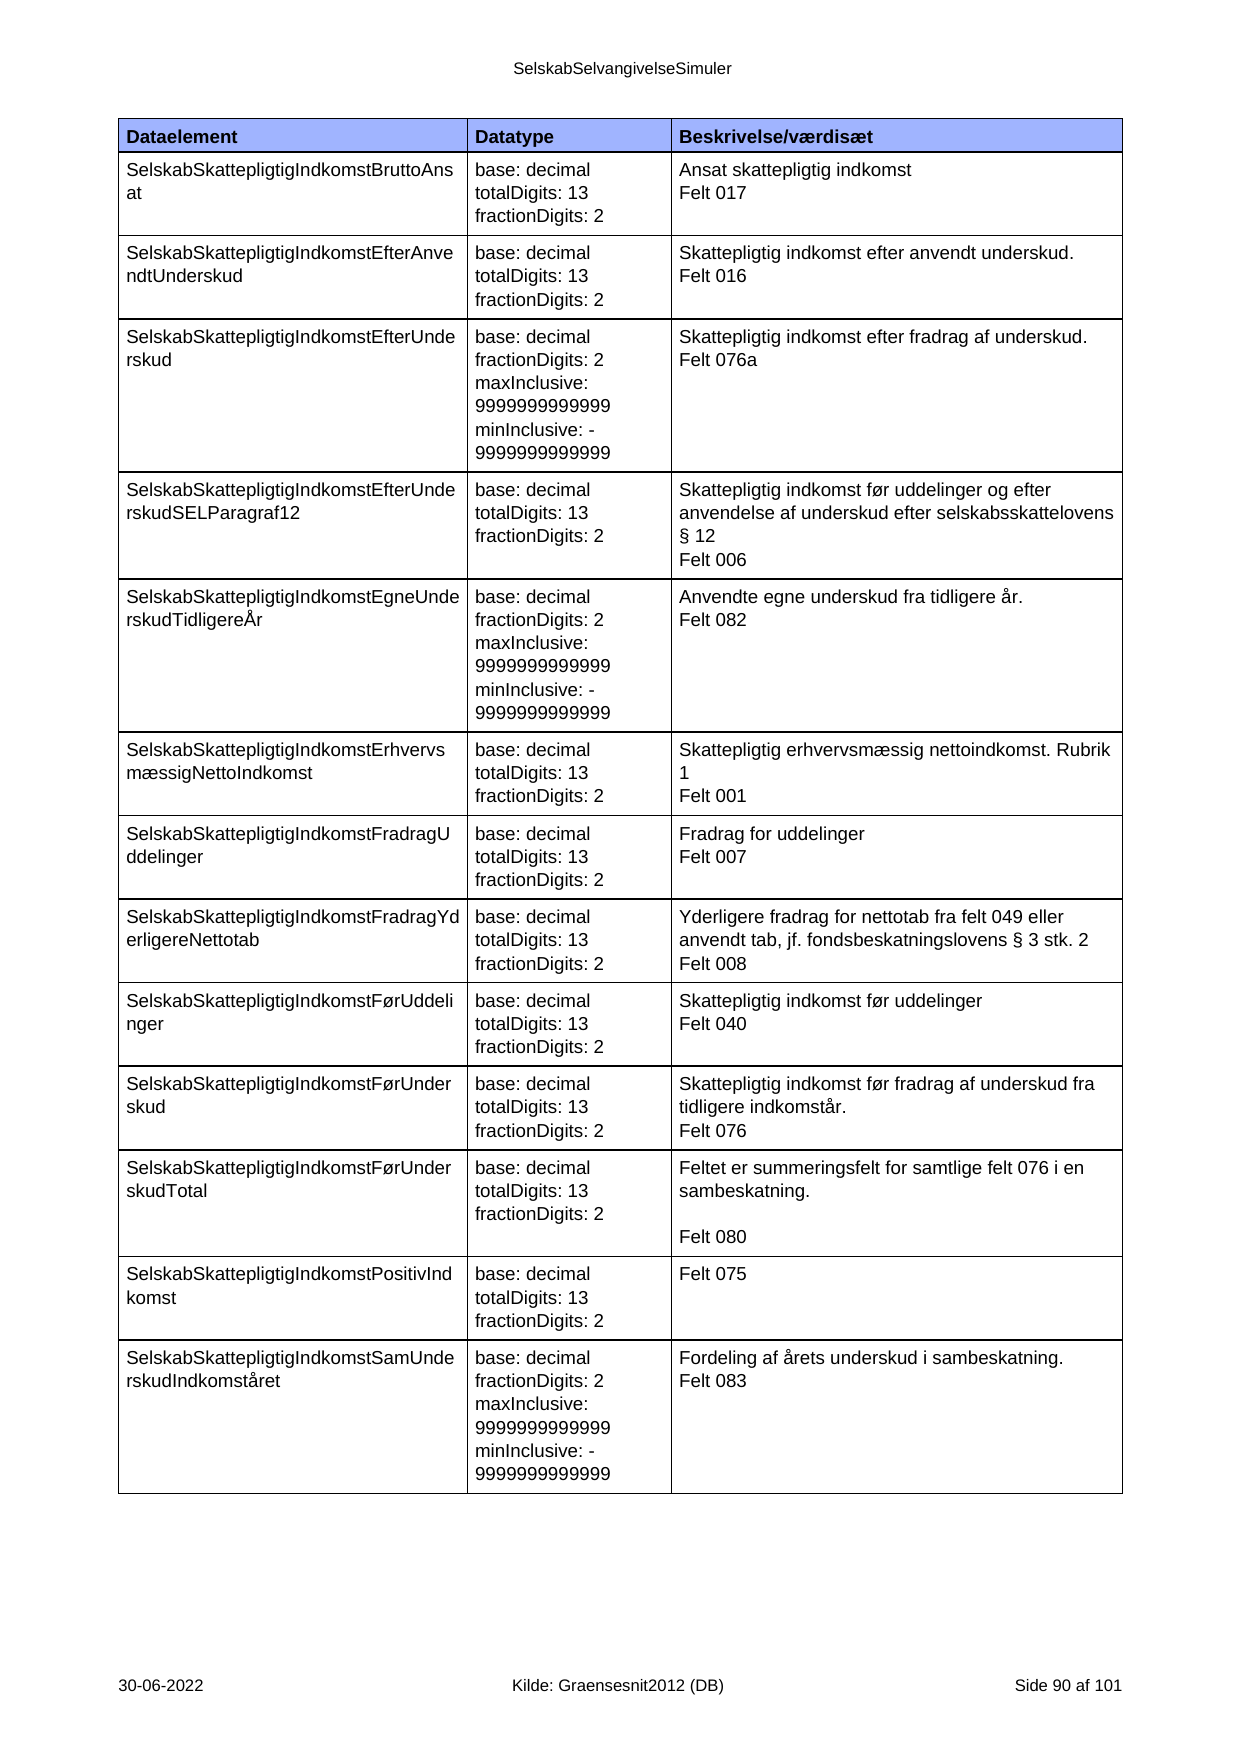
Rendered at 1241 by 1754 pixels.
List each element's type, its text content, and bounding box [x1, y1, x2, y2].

table_cell SelskabSkattepligtigIndkomstEfterUnderskud [119, 320, 467, 471]
table_cell SelskabSkattepligtigIndkomstFradragUddelinger [119, 816, 467, 898]
table_cell SelskabSkattepligtigIndkomstEfterAnvendtUnderskud [119, 236, 467, 318]
table_cell Feltet er summeringsfelt for samtlige felt 076 i en sambeskatning. Felt 080 [672, 1151, 1122, 1256]
table_cell SelskabSkattepligtigIndkomstSamUnderskudIndkomståret [119, 1341, 467, 1492]
table_header Beskrivelse/værdisæt [672, 119, 1122, 151]
table_cell Ansat skattepligtig indkomst Felt 017 [672, 153, 1122, 234]
table_header Dataelement [119, 119, 467, 151]
table_cell SelskabSkattepligtigIndkomstPositivIndkomst [119, 1257, 467, 1339]
table_cell base: decimal totalDigits: 13 fractionDigits: 2 [468, 473, 671, 578]
table_cell base: decimal fractionDigits: 2 maxInclusive: 9999999999999 minInclusive: -9999999999999 [468, 320, 671, 471]
table_cell base: decimal totalDigits: 13 fractionDigits: 2 [468, 983, 671, 1065]
table_cell SelskabSkattepligtigIndkomstBruttoAnsat [119, 153, 467, 234]
table_cell Skattepligtig erhvervsmæssig nettoindkomst. Rubrik 1 Felt 001 [672, 733, 1122, 815]
table_cell Yderligere fradrag for nettotab fra felt 049 eller anvendt tab, jf. fondsbeskatningslovens § 3 stk. 2 Felt 008 [672, 900, 1122, 982]
table_cell Felt 075 [672, 1257, 1122, 1339]
table_cell Skattepligtig indkomst før fradrag af underskud fra tidligere indkomstår. Felt 076 [672, 1067, 1122, 1149]
table_cell base: decimal totalDigits: 13 fractionDigits: 2 [468, 733, 671, 815]
table_cell Skattepligtig indkomst før uddelinger Felt 040 [672, 983, 1122, 1065]
table_cell base: decimal totalDigits: 13 fractionDigits: 2 [468, 816, 671, 898]
table_cell SelskabSkattepligtigIndkomstErhvervsmæssigNettoIndkomst [119, 733, 467, 815]
table_cell SelskabSkattepligtigIndkomstFørUddelinger [119, 983, 467, 1065]
table_cell SelskabSkattepligtigIndkomstFørUnderskud [119, 1067, 467, 1149]
table_cell base: decimal totalDigits: 13 fractionDigits: 2 [468, 236, 671, 318]
table_cell Fradrag for uddelinger Felt 007 [672, 816, 1122, 898]
table_cell SelskabSkattepligtigIndkomstFørUnderskudTotal [119, 1151, 467, 1256]
table_header Datatype [468, 119, 671, 151]
table_cell Skattepligtig indkomst efter fradrag af underskud. Felt 076a [672, 320, 1122, 471]
table_cell Anvendte egne underskud fra tidligere år. Felt 082 [672, 580, 1122, 731]
table_cell Skattepligtig indkomst efter anvendt underskud. Felt 016 [672, 236, 1122, 318]
table_cell Skattepligtig indkomst før uddelinger og efter anvendelse af underskud efter selskabsskattelovens § 12 Felt 006 [672, 473, 1122, 578]
table_cell Fordeling af årets underskud i sambeskatning. Felt 083 [672, 1341, 1122, 1492]
table_cell base: decimal totalDigits: 13 fractionDigits: 2 [468, 1151, 671, 1256]
table_cell base: decimal totalDigits: 13 fractionDigits: 2 [468, 900, 671, 982]
table_cell base: decimal totalDigits: 13 fractionDigits: 2 [468, 1067, 671, 1149]
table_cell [468, 1341, 671, 1492]
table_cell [468, 153, 671, 234]
table_cell SelskabSkattepligtigIndkomstEfterUnderskudSELParagraf12 [119, 473, 467, 578]
table_cell base: decimal fractionDigits: 2 maxInclusive: 9999999999999 minInclusive: -9999999999999 [468, 580, 671, 731]
table_cell SelskabSkattepligtigIndkomstFradragYderligereNettotab [119, 900, 467, 982]
table_cell SelskabSkattepligtigIndkomstEgneUnderskudTidligereÅr [119, 580, 467, 731]
table_cell base: decimal totalDigits: 13 fractionDigits: 2 [468, 1257, 671, 1339]
